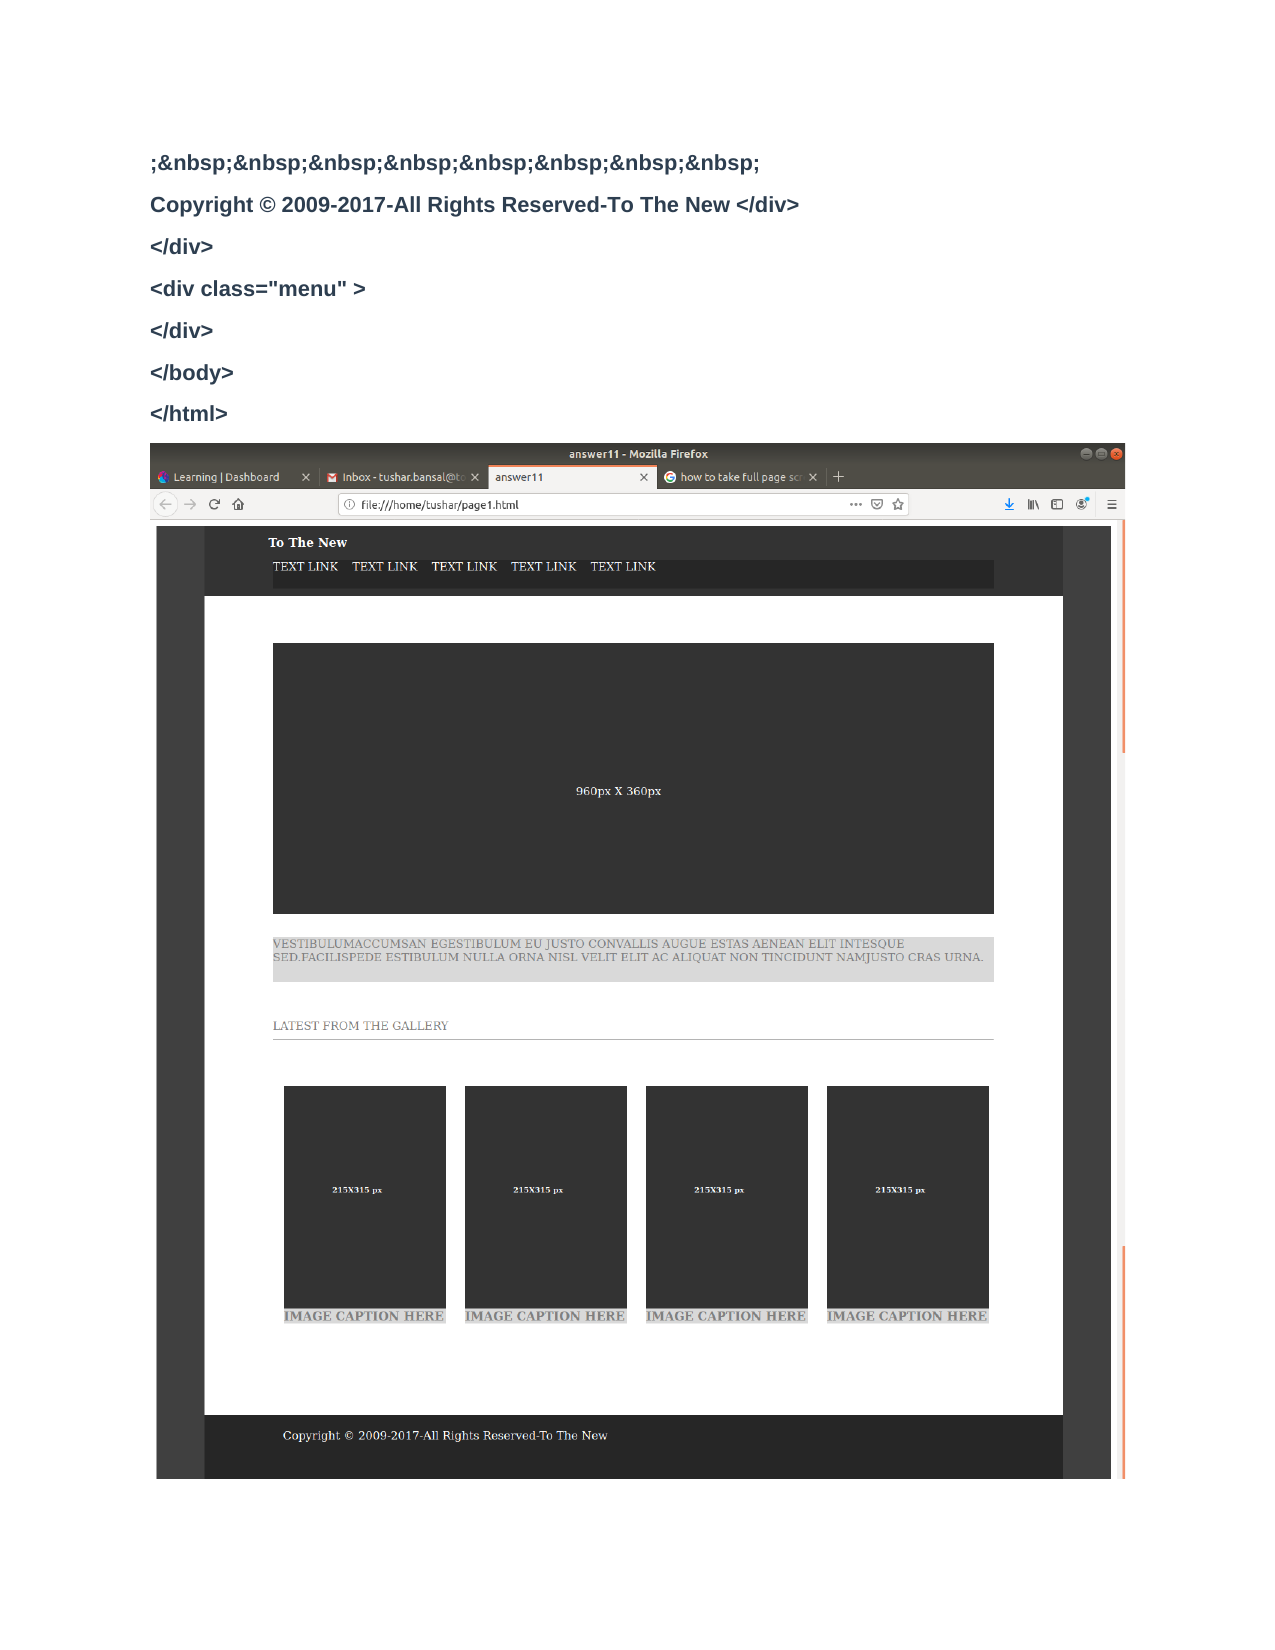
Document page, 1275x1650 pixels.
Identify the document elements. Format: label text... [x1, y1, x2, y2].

picture [150, 443, 1125, 1479]
text </html> [150, 401, 1125, 426]
text </div> [150, 234, 1125, 259]
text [150, 150, 1125, 175]
text </body> [150, 359, 1125, 384]
text Copyright © 2009-2017-All Rights Reserved-To The New </div> [150, 192, 1125, 217]
text <div class="menu" > [150, 276, 1125, 301]
text </div> [150, 317, 1125, 343]
